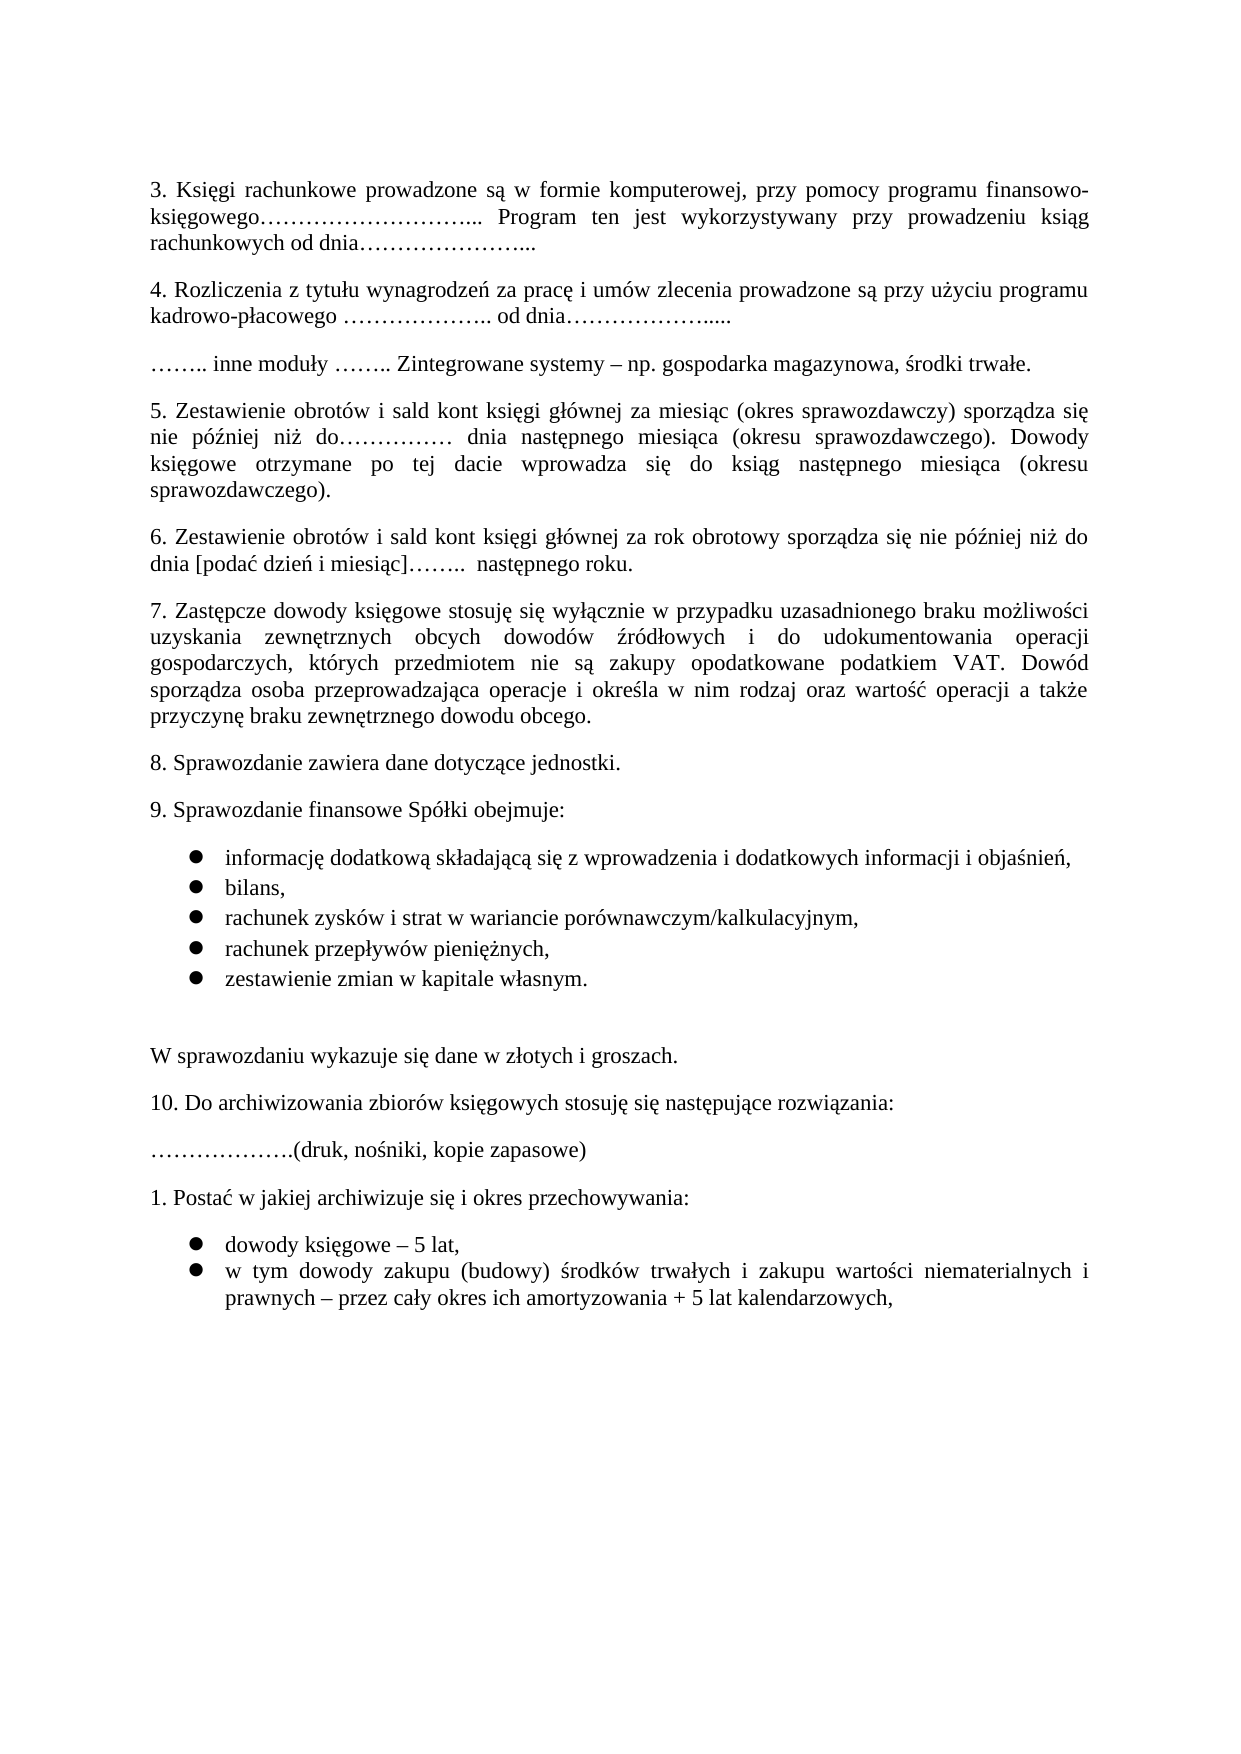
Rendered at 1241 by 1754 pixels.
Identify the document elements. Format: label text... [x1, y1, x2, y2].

text 3. Księgi rachunkowe prowadzone są w formie komputerowej, przy pomocy programu finansowo-księgowego………………………... Program ten jest wykorzystywany przy prowadzeniu ksiąg rachunkowych od dnia…………………... [150, 176, 1090, 255]
text 10. Do archiwizowania zbiorów księgowych stosuję się następujące rozwiązania: [150, 1089, 1090, 1116]
text ……………….(druk, nośniki, kopie zapasowe) [150, 1137, 1090, 1163]
list rachunek przepływów pieniężnych, [187, 934, 1090, 961]
text 8. Sprawozdanie zawiera dane dotyczące jednostki. [150, 749, 1090, 776]
text 5. Zestawienie obrotów i sald kont księgi głównej za miesiąc (okres sprawozdawczy) sporządza się nie później niż do…………… dnia następnego miesiąca (okresu sprawozdawczego). Dowody księgowe otrzymane po tej dacie wprowadza się do ksiąg następnego miesiąca (okresu sprawozdawczego). [150, 397, 1090, 502]
list bilans, [187, 874, 1090, 900]
text 1. Postać w jakiej archiwizuje się i okres przechowywania: [150, 1184, 1090, 1210]
list dowody księgowe – 5 lat, [187, 1231, 1090, 1257]
list informację dodatkową składającą się z wprowadzenia i dodatkowych informacji i objaśnień, [187, 844, 1090, 870]
text 4. Rozliczenia z tytułu wynagrodzeń za pracę i umów zlecenia prowadzone są przy użyciu programu kadrowo-płacowego ……………….. od dnia………………..... [150, 276, 1090, 329]
list rachunek zysków i strat w wariancie porównawczym/kalkulacyjnym, [187, 904, 1090, 931]
text 7. Zastępcze dowody księgowe stosuję się wyłącznie w przypadku uzasadnionego braku możliwości uzyskania zewnętrznych obcych dowodów źródłowych i do udokumentowania operacji gospodarczych, których przedmiotem nie są zakupy opodatkowane podatkiem VAT. Dowód sporządza osoba przeprowadzająca operacje i określa w nim rodzaj oraz wartość operacji a także przyczynę braku zewnętrznego dowodu obcego. [150, 597, 1090, 728]
list w tym dowody zakupu (budowy) środków trwałych i zakupu wartości niematerialnych i prawnych – przez cały okres ich amortyzowania + 5 lat kalendarzowych, [187, 1257, 1090, 1310]
text 6. Zestawienie obrotów i sald kont księgi głównej za rok obrotowy sporządza się nie później niż do dnia [podać dzień i miesiąc]…….. następnego roku. [150, 523, 1090, 576]
text 9. Sprawozdanie finansowe Spółki obejmuje: [150, 797, 1090, 823]
text W sprawozdaniu wykazuje się dane w złotych i groszach. [150, 1042, 1090, 1068]
text …….. inne moduły …….. Zintegrowane systemy – np. gospodarka magazynowa, środki trwałe. [150, 350, 1090, 376]
list zestawienie zmian w kapitale własnym. [187, 965, 1090, 991]
